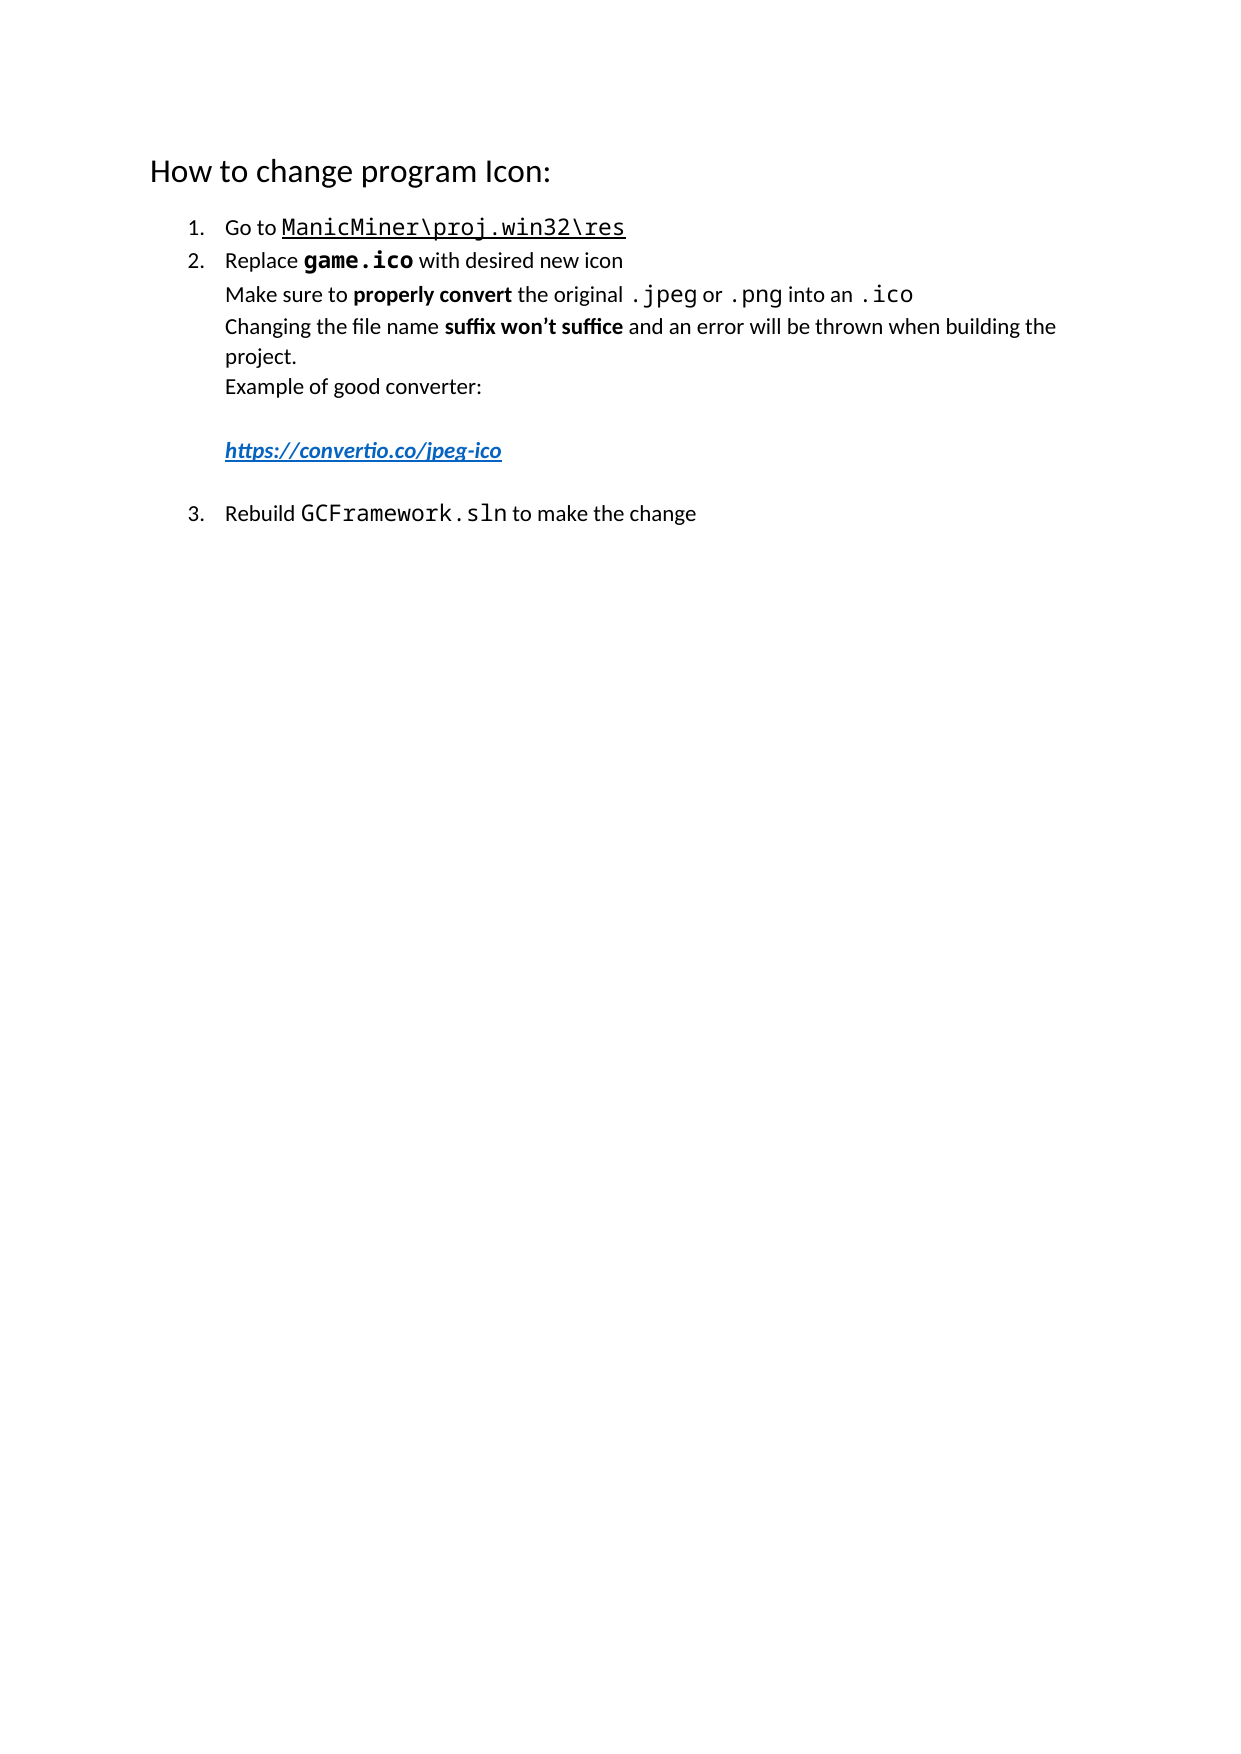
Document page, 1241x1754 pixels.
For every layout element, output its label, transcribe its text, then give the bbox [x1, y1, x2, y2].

list https://convertio.co/jpeg-ico [225, 436, 1090, 464]
list Replace game.ico with desired new icon [187, 244, 1090, 276]
list Example of good converter: [225, 372, 1090, 400]
list Changing the file name suffix won’t suffice and an error will be thrown when building the project. [225, 312, 1090, 370]
list Rebuild GCFramework.sln to make the change [187, 497, 1090, 528]
text How to change program Icon: [150, 150, 1090, 191]
list Make sure to properly convert the original .jpeg or .png into an .ico [225, 278, 1090, 309]
list Go to ManicMiner\proj.win32\res [187, 211, 1090, 242]
